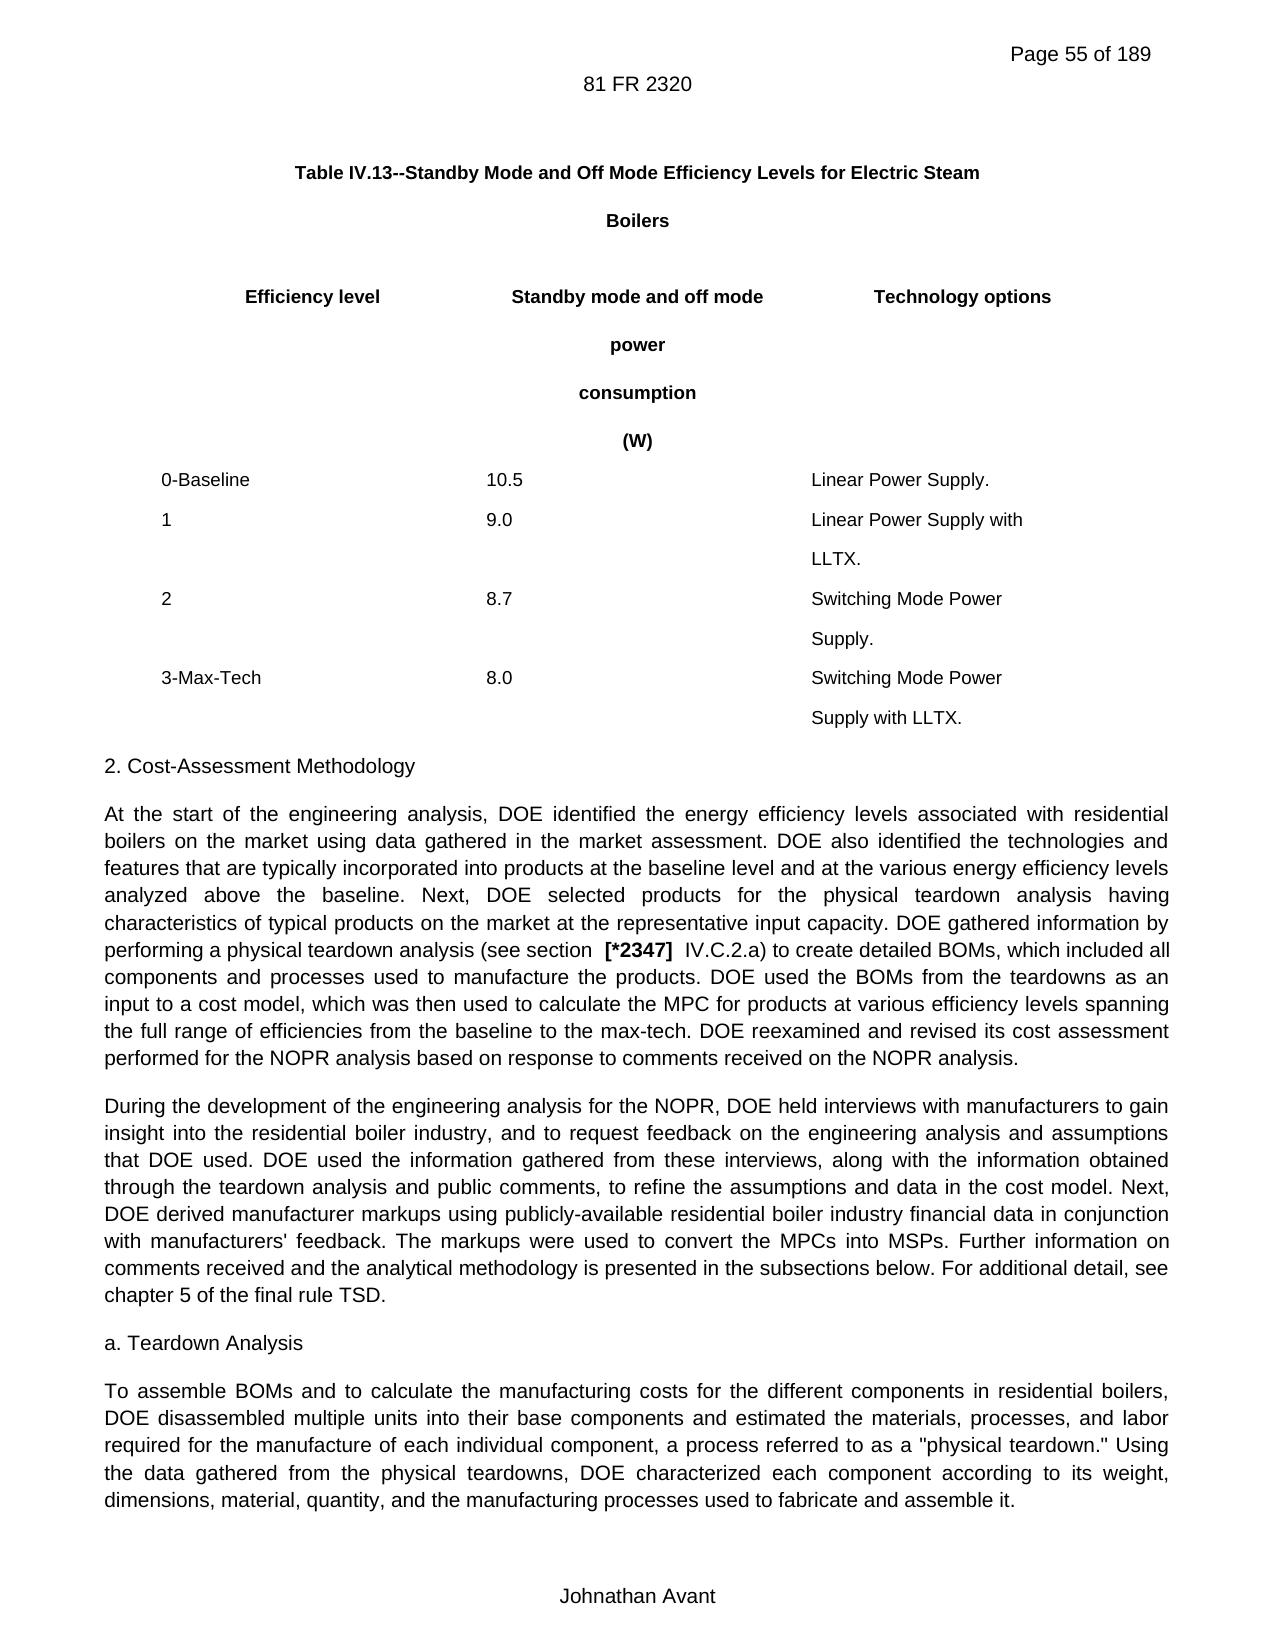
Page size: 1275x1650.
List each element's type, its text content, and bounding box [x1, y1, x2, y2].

text 2. Cost-Assessment Methodology [104, 751, 1171, 778]
text During the development of the engineering analysis for the NOPR, DOE held interviews with manufacturers to gain insight into the residential boiler industry, and to request feedback on the engineering analysis and assumptions that DOE used. DOE used the information gathered from these interviews, along with the information obtained through the teardown analysis and public comments, to refine the assumptions and data in the cost model. Next, DOE derived manufacturer markups using publicly-available residential boiler industry financial data in conjunction with manufacturers' feedback. The markups were used to convert the MPCs into MSPs. Further information on comments received and the analytical methodology is presented in the subsections below. For additional detail, see chapter 5 of the final rule TSD. [104, 1091, 1171, 1307]
text a. Teardown Analysis [104, 1328, 1171, 1355]
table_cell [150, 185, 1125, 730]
text To assemble BOMs and to calculate the manufacturing costs for the different components in residential boilers, DOE disassembled multiple units into their base components and estimated the materials, processes, and labor required for the manufacture of each individual component, a process referred to as a "physical teardown." Using the data gathered from the physical teardowns, DOE characterized each component according to its weight, dimensions, material, quantity, and the manufacturing processes used to fabricate and assemble it. [104, 1376, 1171, 1511]
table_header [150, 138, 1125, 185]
text At the start of the engineering analysis, DOE identified the energy efficiency levels associated with residential boilers on the market using data gathered in the market assessment. DOE also identified the technologies and features that are typically incorporated into products at the baseline level and at the various energy efficiency levels analyzed above the baseline. Next, DOE selected products for the physical teardown analysis having characteristics of typical products on the market at the representative input capacity. DOE gathered information by performing a physical teardown analysis (see section [*2347] IV.C.2.a) to create detailed BOMs, which included all components and processes used to manufacture the products. DOE used the BOMs from the teardowns as an input to a cost model, which was then used to calculate the MPC for products at various efficiency levels spanning the full range of efficiencies from the baseline to the max-tech. DOE reexamined and revised its cost assessment performed for the NOPR analysis based on response to comments received on the NOPR analysis. [104, 799, 1171, 1070]
